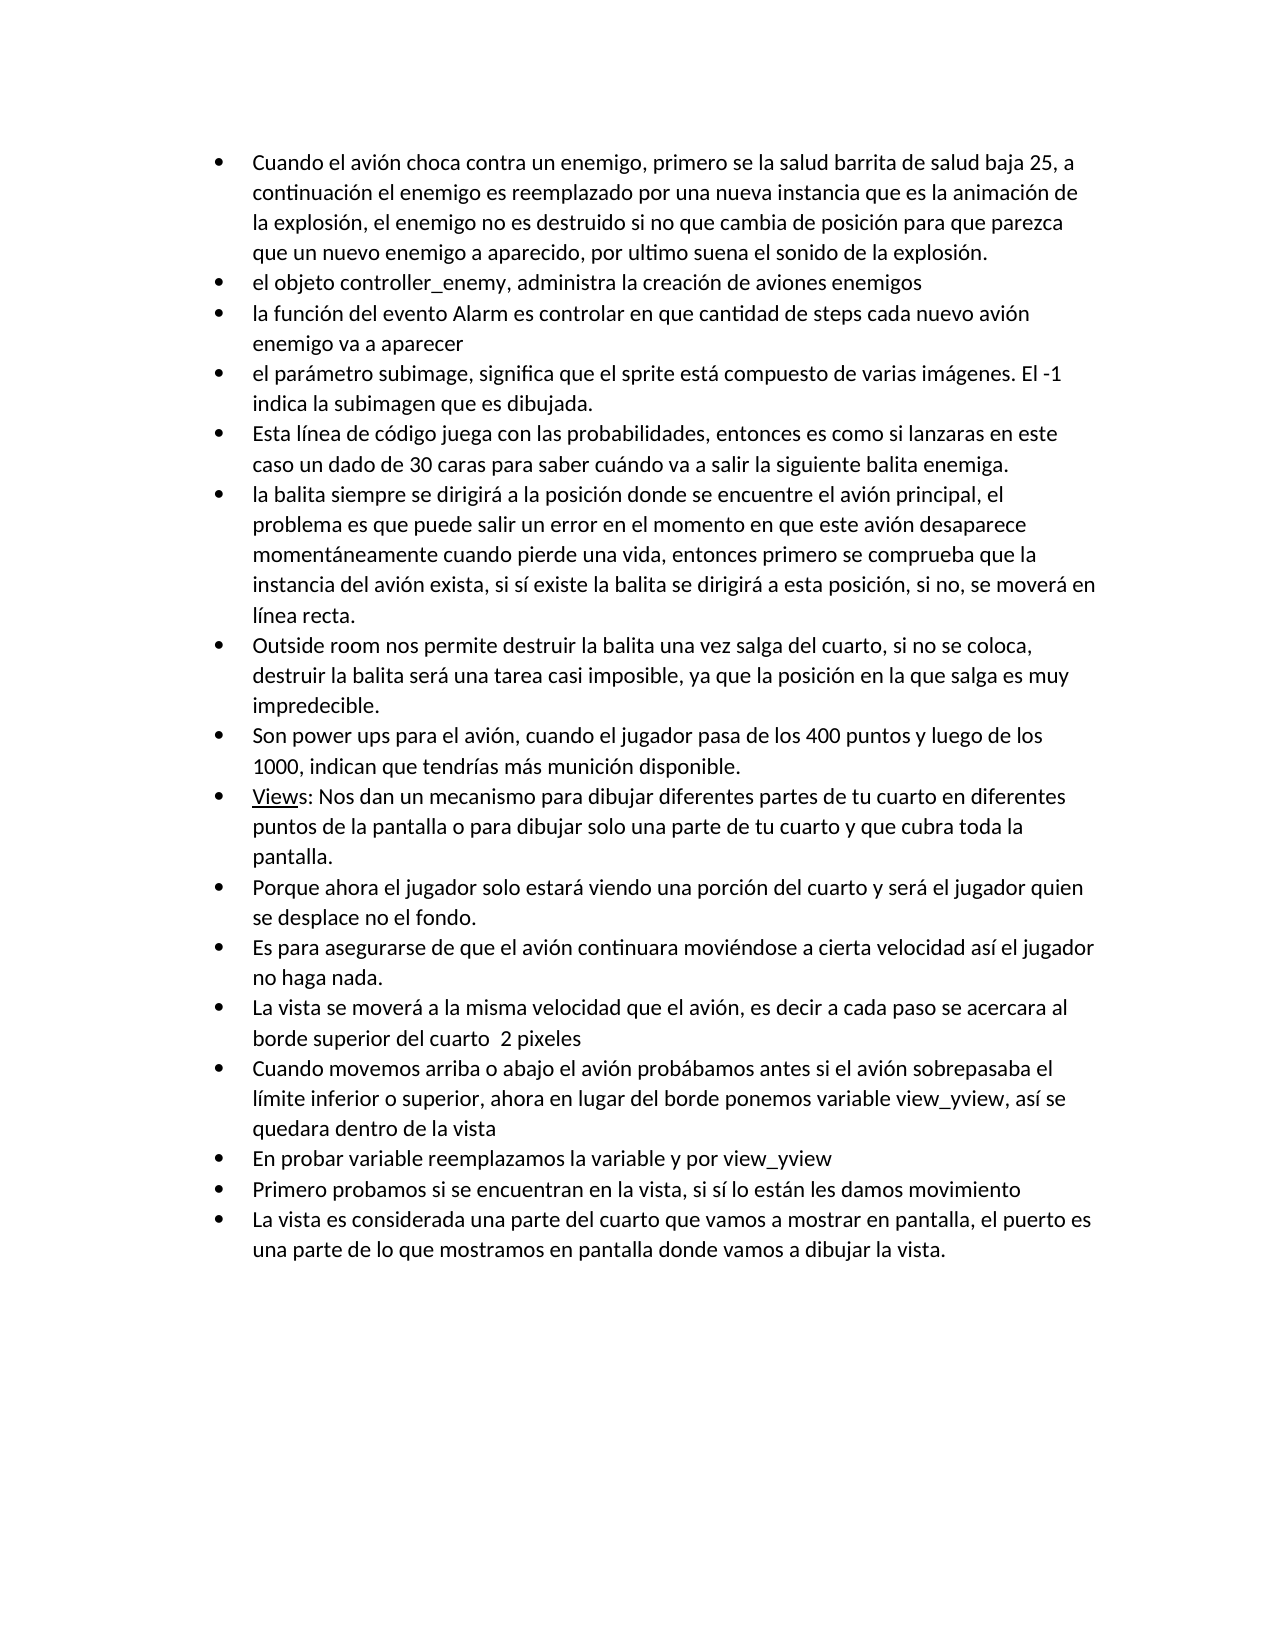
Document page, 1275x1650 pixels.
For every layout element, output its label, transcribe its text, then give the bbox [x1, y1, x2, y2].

list la balita siempre se dirigirá a la posición donde se encuentre el avión principal, el problema es que puede salir un error en el momento en que este avión desaparece momentáneamente cuando pierde una vida, entonces primero se comprueba que la instancia del avión exista, si sí existe la balita se dirigirá a esta posición, si no, se moverá en línea recta. [215, 480, 1098, 629]
list el objeto controller_enemy, administra la creación de aviones enemigos [215, 268, 1098, 296]
list el parámetro subimage, significa que el sprite está compuesto de varias imágenes. El -1 indica la subimagen que es dibujada. [215, 359, 1098, 417]
list Outside room nos permite destruir la balita una vez salga del cuarto, si no se coloca, destruir la balita será una tarea casi imposible, ya que la posición en la que salga es muy impredecible. [215, 631, 1098, 719]
list Son power ups para el avión, cuando el jugador pasa de los 400 puntos y luego de los 1000, indican que tendrías más munición disponible. [215, 722, 1098, 780]
list Primero probamos si se encuentran en la vista, si sí lo están les damos movimiento [215, 1175, 1098, 1203]
list Cuando el avión choca contra un enemigo, primero se la salud barrita de salud baja 25, a continuación el enemigo es reemplazado por una nueva instancia que es la animación de la explosión, el enemigo no es destruido si no que cambia de posición para que parezca que un nuevo enemigo a aparecido, por ultimo suena el sonido de la explosión. [215, 148, 1098, 266]
list Es para asegurarse de que el avión continuara moviéndose a cierta velocidad así el jugador no haga nada. [215, 933, 1098, 991]
list Views: Nos dan un mecanismo para dibujar diferentes partes de tu cuarto en diferentes puntos de la pantalla o para dibujar solo una parte de tu cuarto y que cubra toda la pantalla. [215, 782, 1098, 870]
list En probar variable reemplazamos la variable y por view_yview [215, 1144, 1098, 1172]
list Cuando movemos arriba o abajo el avión probábamos antes si el avión sobrepasaba el límite inferior o superior, ahora en lugar del borde ponemos variable view_yview, así se quedara dentro de la vista [215, 1054, 1098, 1142]
list Porque ahora el jugador solo estará viendo una porción del cuarto y será el jugador quien se desplace no el fondo. [215, 873, 1098, 931]
list la función del evento Alarm es controlar en que cantidad de steps cada nuevo avión enemigo va a aparecer [215, 299, 1098, 357]
list La vista es considerada una parte del cuarto que vamos a mostrar en pantalla, el puerto es una parte de lo que mostramos en pantalla donde vamos a dibujar la vista. [215, 1205, 1098, 1263]
list La vista se moverá a la misma velocidad que el avión, es decir a cada paso se acercara al borde superior del cuarto 2 pixeles [215, 993, 1098, 1052]
list Esta línea de código juega con las probabilidades, entonces es como si lanzaras en este caso un dado de 30 caras para saber cuándo va a salir la siguiente balita enemiga. [215, 419, 1098, 478]
